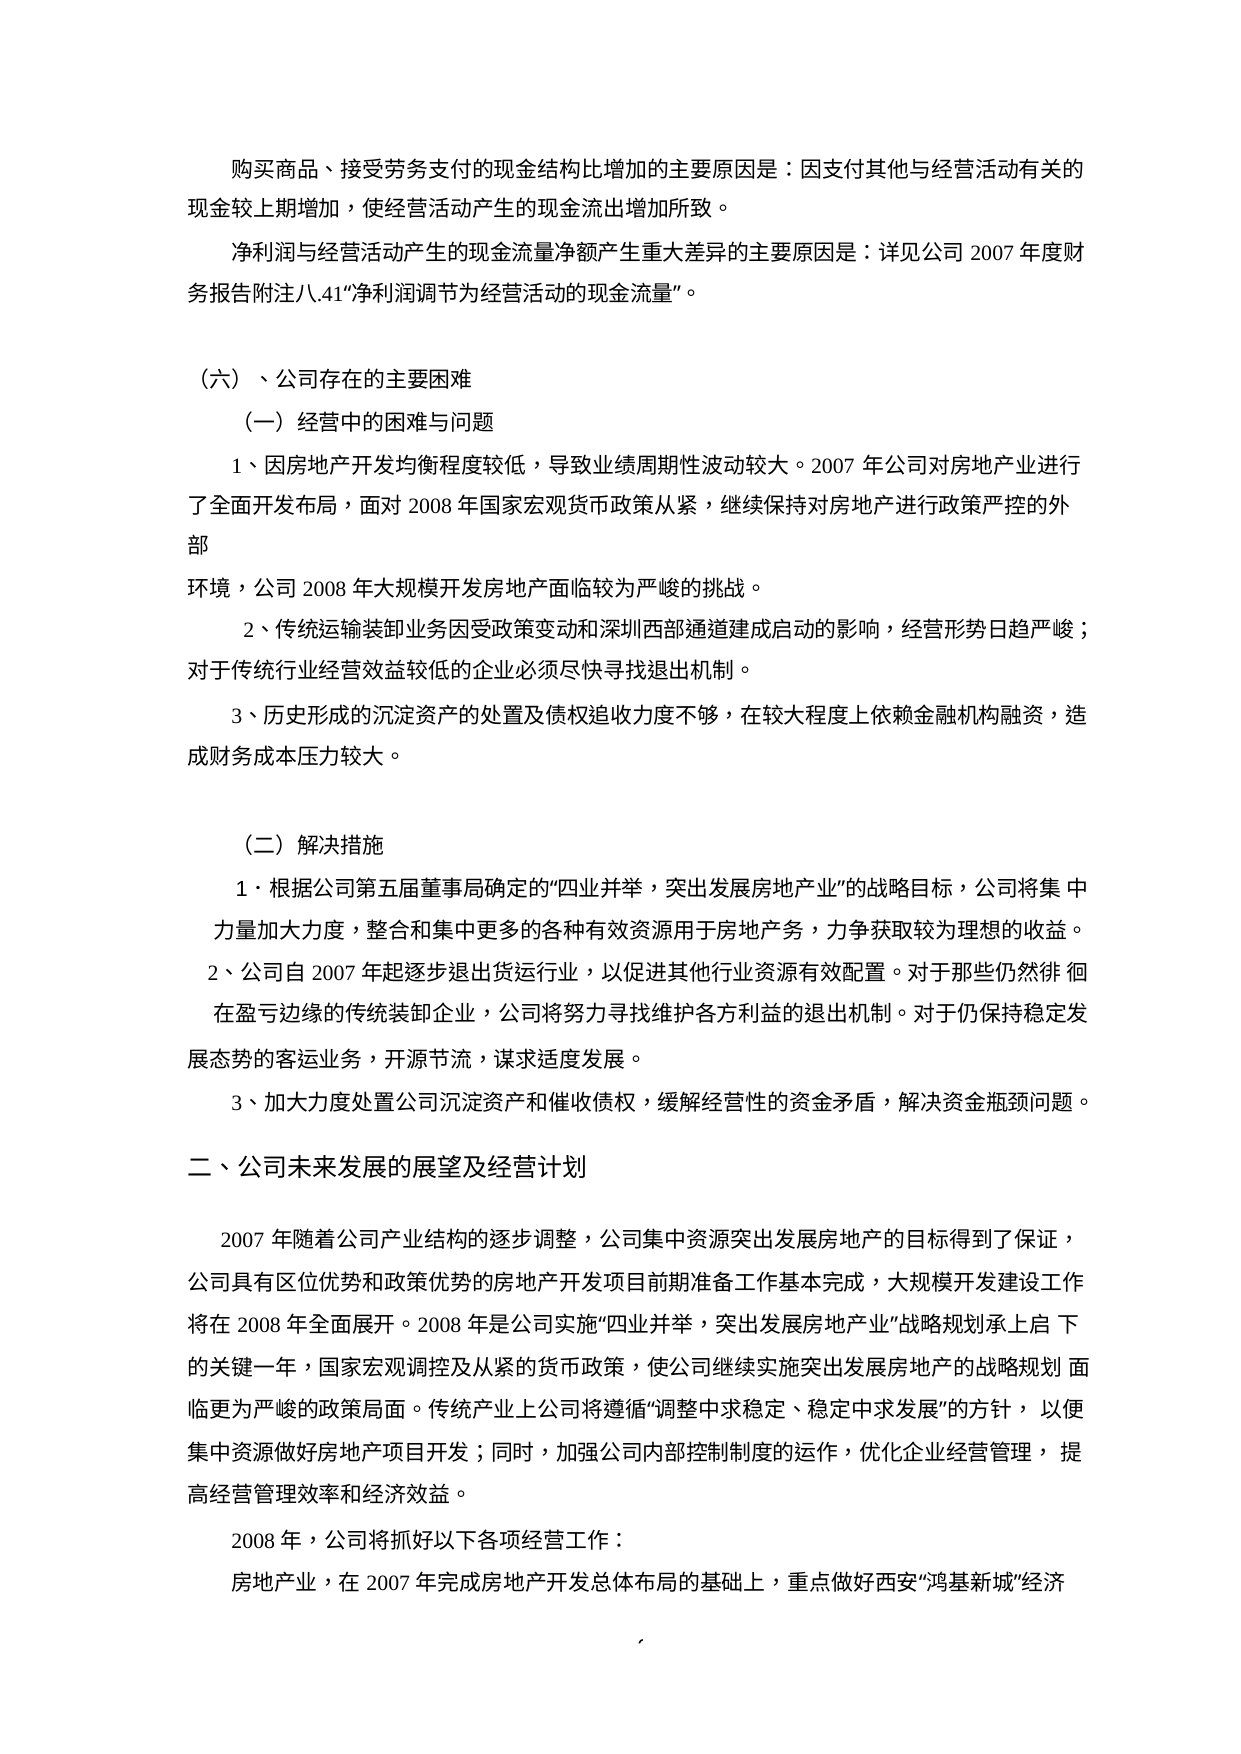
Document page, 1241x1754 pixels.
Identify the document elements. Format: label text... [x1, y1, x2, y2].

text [187, 1566, 1090, 1596]
text 1、因房地产开发均衡程度较低，导致业绩周期性波动较大。2007 年公司对房地产业进行 了全面开发布局，面对 2008 年国家宏观货币政策从紧，继续保持对房地产进行政策严控的外部 [187, 449, 1089, 560]
text （二）解决措施 [231, 831, 1100, 860]
text 3、历史形成的沉淀资产的处置及债权追收力度不够，在较大程度上依赖金融机构融资，造 成财务成本压力较大。 [187, 700, 1089, 771]
text 购买商品、接受劳务支付的现金结构比增加的主要原因是：因支付其他与经营活动有关的 现金较上期增加，使经营活动产生的现金流出增加所致。 [187, 154, 1100, 223]
subtitle 二、公司未来发展的展望及经营计划 [187, 1150, 1100, 1184]
text 净利润与经营活动产生的现金流量净额产生重大差异的主要原因是：详见公司 2007 年度财 务报告附注八.41“净利润调节为经营活动的现金流量”。 [187, 237, 1089, 307]
text 2007 年随着公司产业结构的逐步调整，公司集中资源突出发展房地产的目标得到了保证， 公司具有区位优势和政策优势的房地产开发项目前期准备工作基本完成，大规模开发建设工作 将在 2008 年全面展开。2008 年是公司实施“四业并举，突出发展房地产业”战略规划承上启 下的关键一年，国家宏观调控及从紧的货币政策，使公司继续实施突出发展房地产的战略规划 面临更为严峻的政策局面。传统产业上公司将遵循“调整中求稳定、稳定中求发展”的方针， 以便集中资源做好房地产项目开发；同时，加强公司内部控制制度的运作，优化企业经营管理， 提高经营管理效率和经济效益。 [187, 1224, 1100, 1509]
text 展态势的客运业务，开源节流，谋求适度发展。 [187, 1044, 1100, 1074]
text 1．根据公司第五届董事局确定的“四业并举，突出发展房地产业”的战略目标，公司将集 中力量加大力度，整合和集中更多的各种有效资源用于房地产务，力争获取较为理想的收益。 2、公司自 2007 年起逐步退出货运行业，以促进其他行业资源有效配置。对于那些仍然徘 徊在盈亏边缘的传统装卸企业，公司将努力寻找维护各方利益的退出机制。对于仍保持稳定发 [187, 873, 1088, 1028]
text 2、传统运输装卸业务因受政策变动和深圳西部通道建成启动的影响，经营形势日趋严峻； 对于传统行业经营效益较低的企业必须尽快寻找退出机制。 [187, 614, 1100, 685]
text （六）、公司存在的主要困难 [187, 364, 1100, 394]
text 环境，公司 2008 年大规模开发房地产面临较为严峻的挑战。 [187, 573, 1100, 603]
text （一）经营中的困难与问题 [231, 407, 1100, 436]
text 2008 年，公司将抓好以下各项经营工作： [231, 1525, 1100, 1555]
text 3、加大力度处置公司沉淀资产和催收债权，缓解经营性的资金矛盾，解决资金瓶颈问题。 [231, 1087, 1100, 1117]
